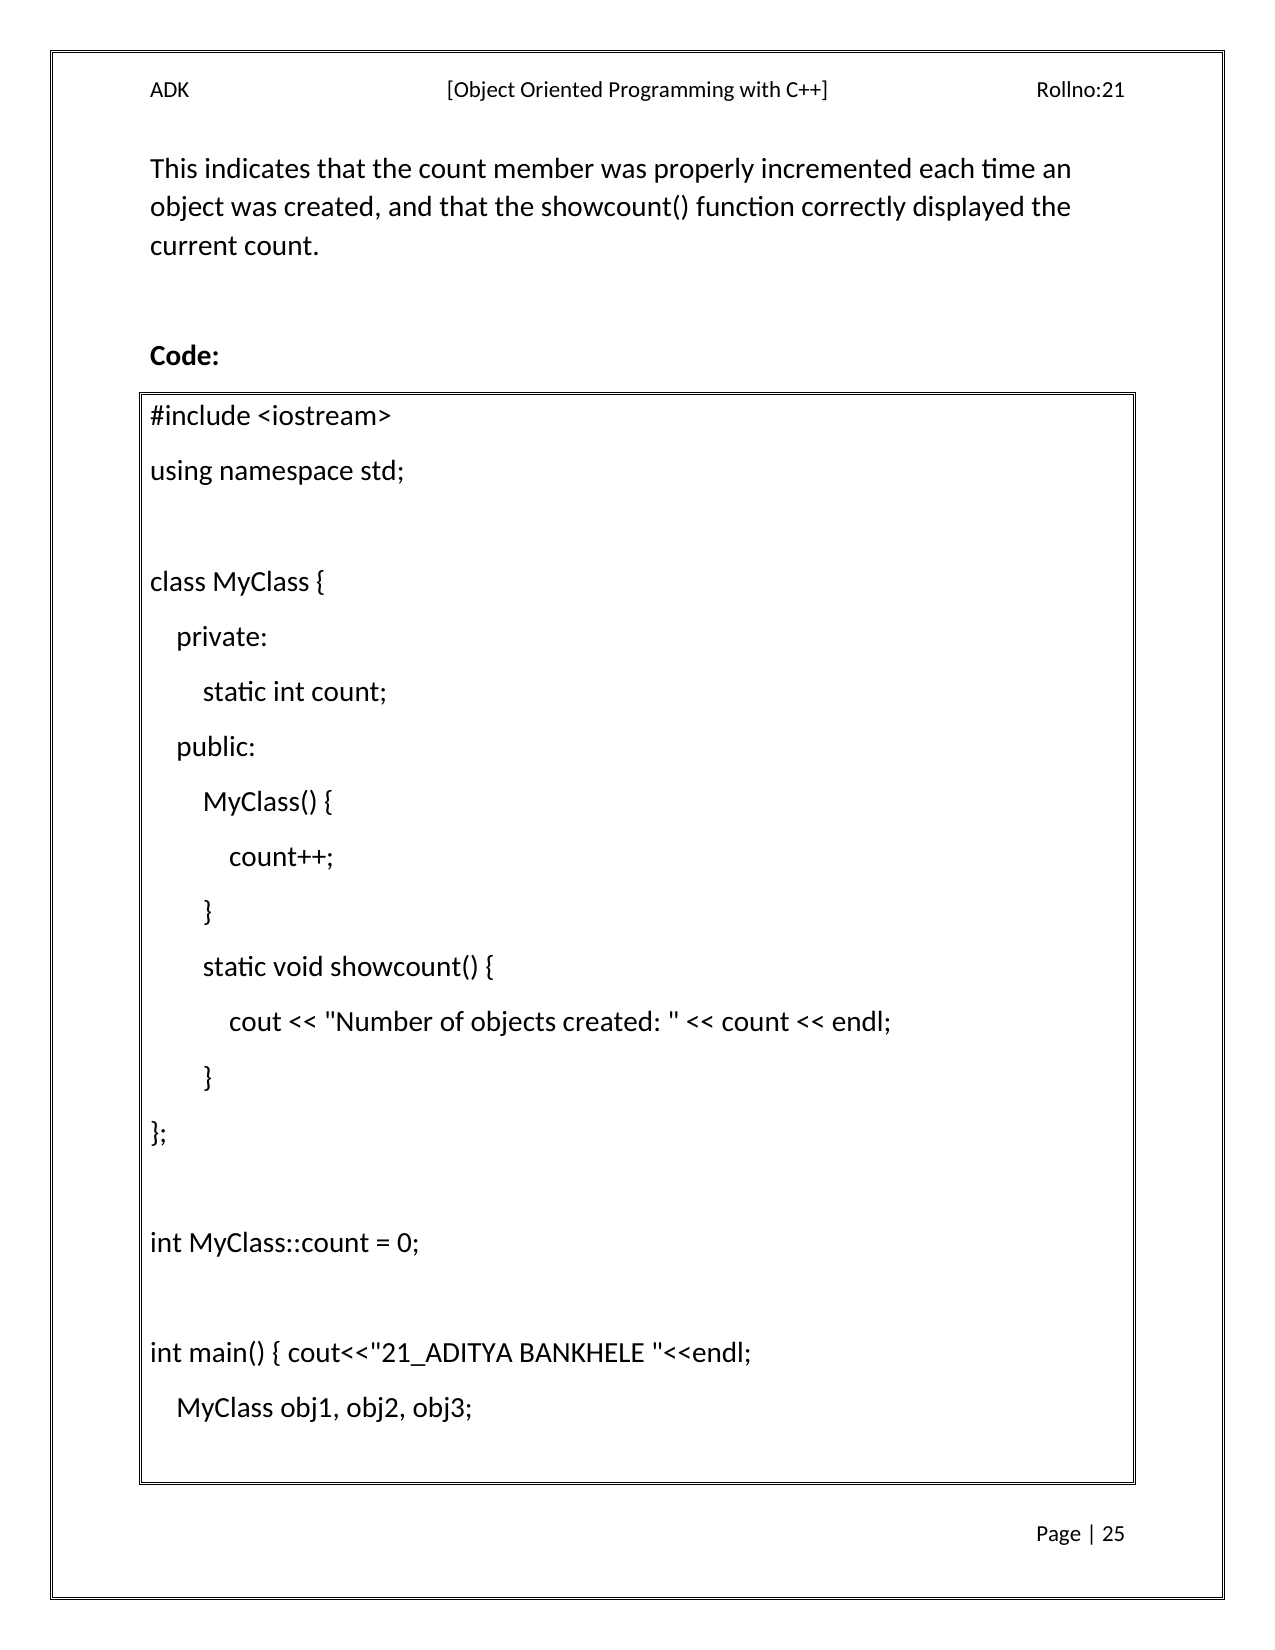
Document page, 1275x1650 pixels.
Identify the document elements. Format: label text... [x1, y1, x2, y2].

text }; [142, 1108, 1133, 1149]
text static int count; [142, 668, 1133, 708]
text int main() { cout<<"21_ADITYA BANKHELE "<<endl; [142, 1329, 1133, 1370]
text using namespace std; [142, 447, 1133, 488]
text cout << "Number of objects created: " << count << endl; [142, 998, 1133, 1039]
text This indicates that the count member was properly incremented each time an object was created, and that the showcount() function correctly displayed the current count. [150, 150, 1125, 262]
text static void showcount() { [142, 943, 1133, 984]
text count++; [142, 833, 1133, 874]
text MyClass() { [142, 778, 1133, 819]
text int MyClass::count = 0; [142, 1219, 1133, 1259]
text class MyClass { [142, 557, 1133, 598]
text #include <iostream> [142, 395, 1133, 433]
text Code: [150, 337, 1125, 373]
text private: [142, 613, 1133, 653]
text public: [142, 723, 1133, 764]
text MyClass obj1, obj2, obj3; [142, 1384, 1133, 1425]
text } [142, 1053, 1133, 1094]
text } [142, 888, 1133, 929]
